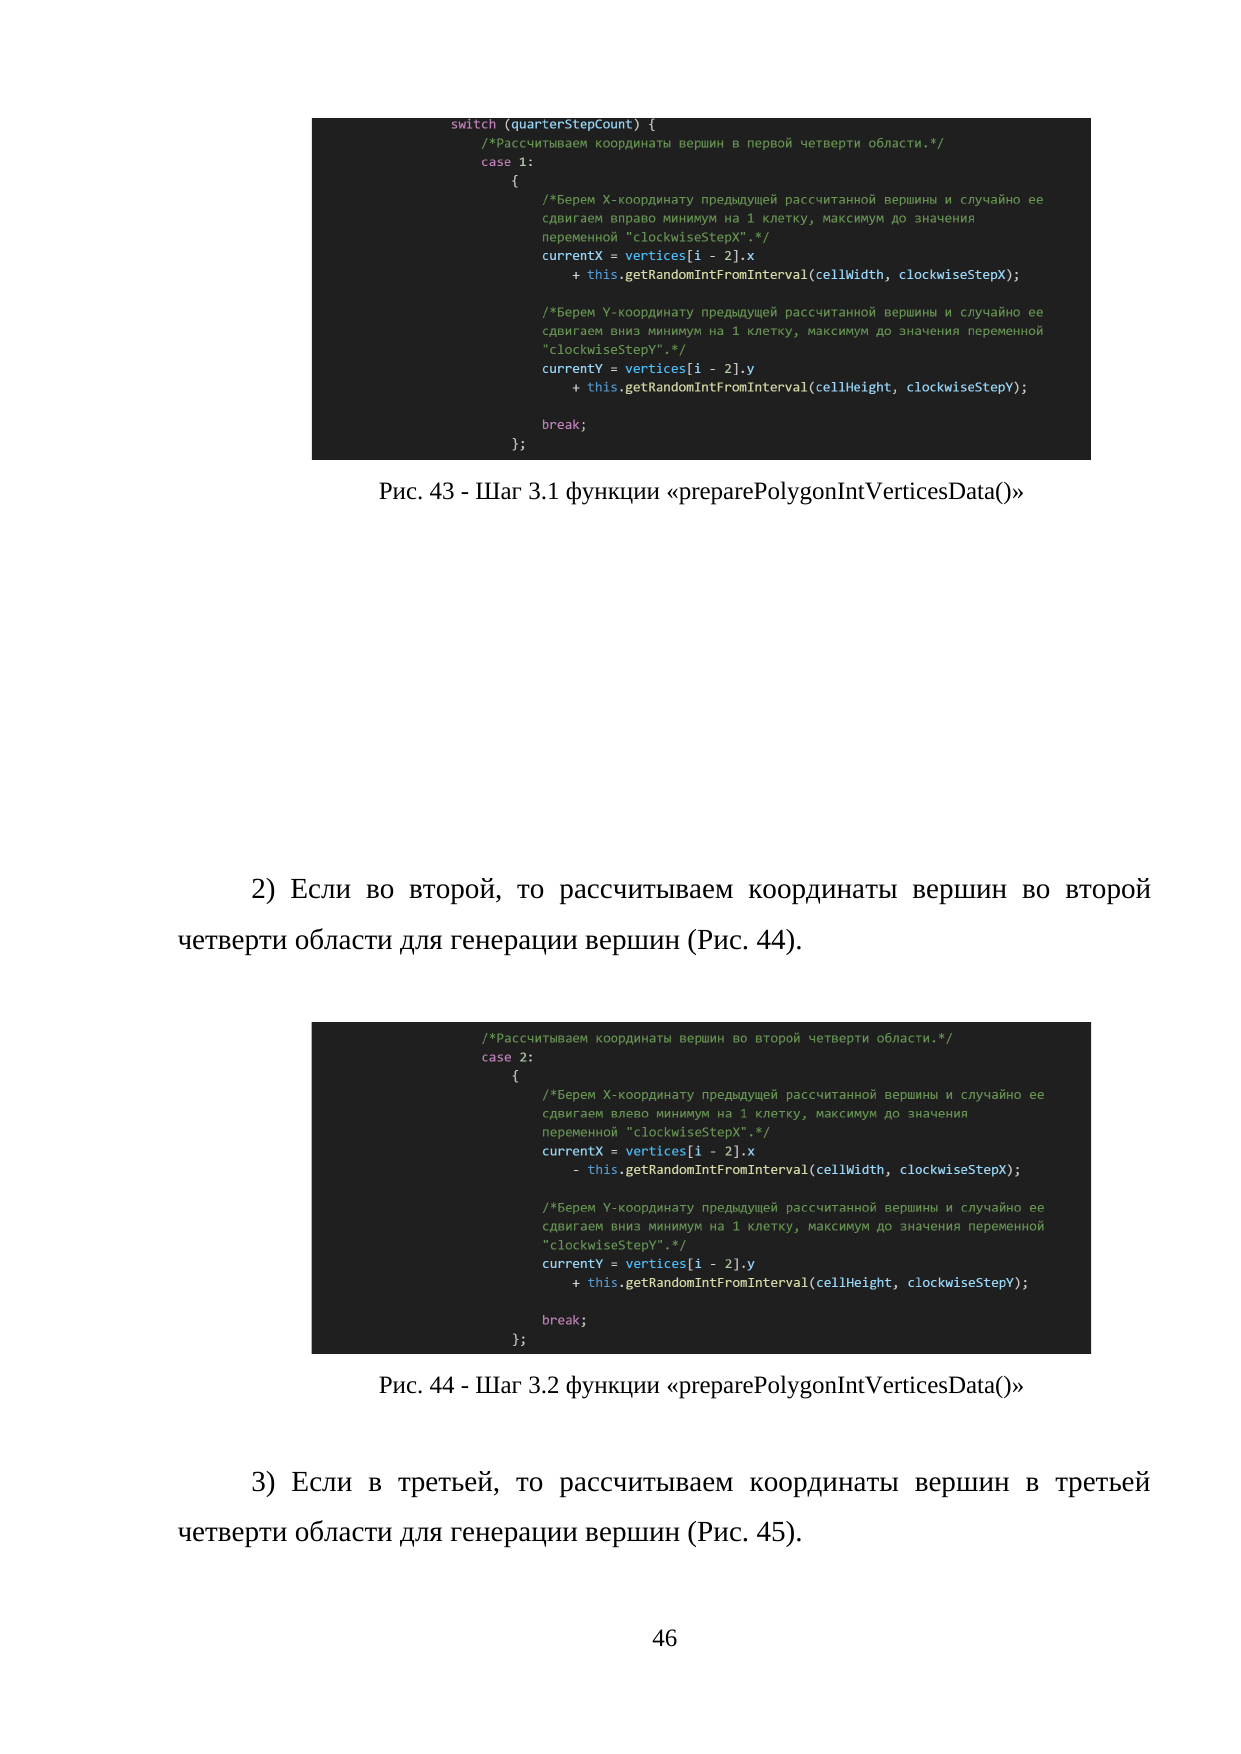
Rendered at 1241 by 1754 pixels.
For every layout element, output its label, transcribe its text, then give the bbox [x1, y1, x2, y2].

text 2) Если во второй, то рассчитываем координаты вершин во второй четверти области для генерации вершин (Рис. 44). [177, 872, 1152, 955]
text Рис. 43 - Шаг 3.1 функции «preparePolygonIntVerticesData()» [177, 476, 1152, 505]
picture [311, 1022, 1092, 1354]
text Рис. 44 - Шаг 3.2 функции «preparePolygonIntVerticesData()» [177, 1371, 1152, 1399]
picture [311, 118, 1091, 460]
text 3) Если в третьей, то рассчитываем координаты вершин в третьей четверти области для генерации вершин (Рис. 45). [177, 1464, 1152, 1548]
